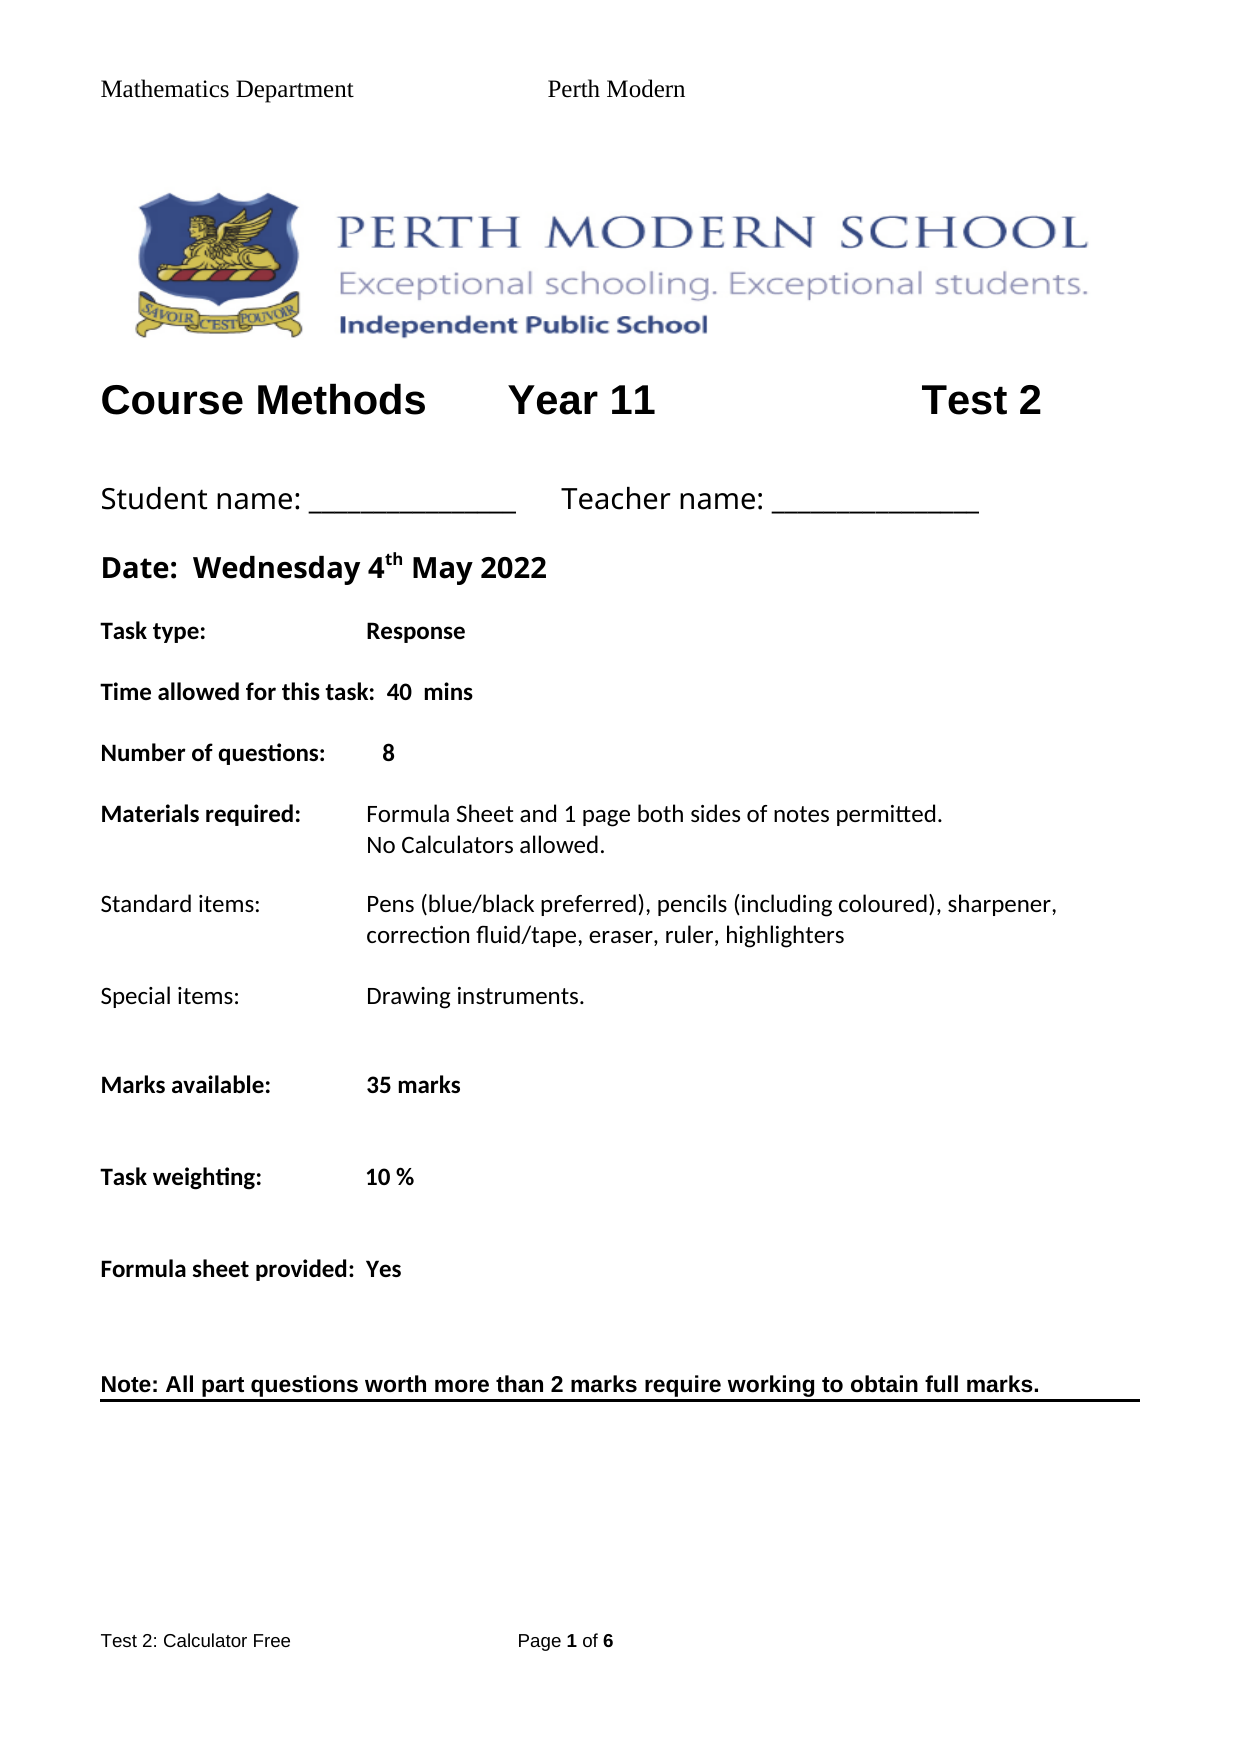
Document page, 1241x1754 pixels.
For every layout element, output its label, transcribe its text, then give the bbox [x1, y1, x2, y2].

text Date: Wednesday 4th May 2022 [100, 547, 1140, 587]
text Standard items: Pens (blue/black preferred), pencils (including coloured), sharpener, correction fluid/tape, eraser, ruler, highlighters [100, 888, 1140, 949]
text Number of questions: 8 [100, 737, 1140, 768]
text Note: All part questions worth more than 2 marks require working to obtain full marks. [100, 1371, 1140, 1399]
text Time allowed for this task: 40 mins [100, 676, 1140, 707]
text Materials required: Formula Sheet and 1 page both sides of notes permitted. [100, 798, 1140, 829]
text Formula sheet provided: Yes [100, 1253, 1140, 1283]
text Task type: Response [100, 615, 1197, 646]
text Special items: Drawing instruments. [100, 980, 1140, 1010]
text Task weighting: 10 % [100, 1161, 1140, 1192]
picture [100, 157, 1118, 376]
text Marks available: 35 marks [100, 1069, 1140, 1100]
text Student name: ________________ Teacher name: ________________ [100, 478, 1140, 518]
text No Calculators allowed. [100, 829, 1140, 859]
